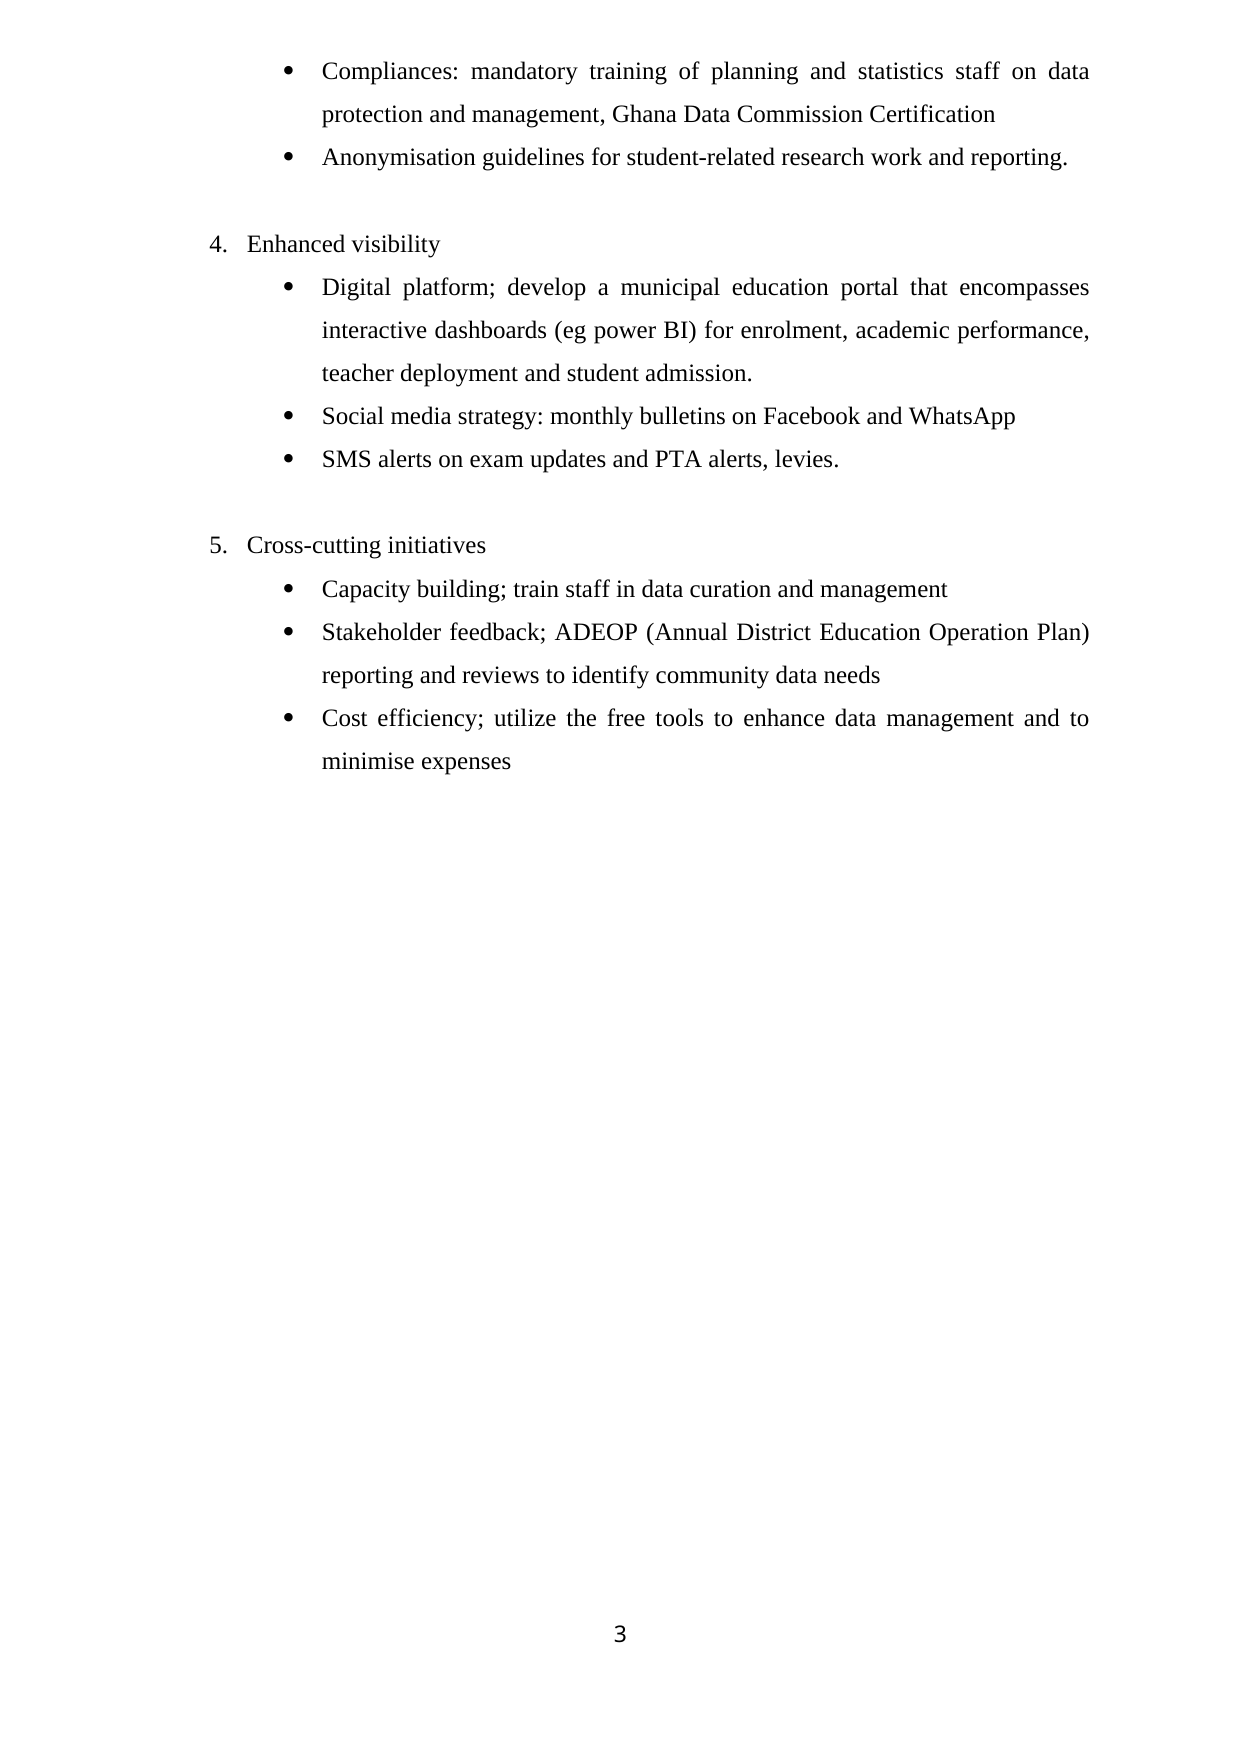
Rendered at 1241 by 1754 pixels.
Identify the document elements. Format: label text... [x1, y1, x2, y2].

list Capacity building; train staff in data curation and management [284, 574, 1090, 602]
list Compliances: mandatory training of planning and statistics staff on data protection and management, Ghana Data Commission Certification [284, 56, 1090, 128]
list Social media strategy: monthly bulletins on Facebook and WhatsApp [284, 401, 1090, 430]
list Enhanced visibility [209, 229, 1090, 257]
list Cost efficiency; utilize the free tools to enhance data management and to minimise expenses [284, 703, 1090, 775]
list Digital platform; develop a municipal education portal that encompasses interactive dashboards (eg power BI) for enrolment, academic performance, teacher deployment and student admission. [284, 272, 1090, 387]
list Cross-cutting initiatives [209, 531, 1090, 559]
list SMS alerts on exam updates and PTA alerts, levies. [284, 444, 1090, 473]
list Stakeholder feedback; ADEOP (Annual District Education Operation Plan) reporting and reviews to identify community data needs [284, 617, 1090, 689]
list Anonymisation guidelines for student-related research work and reporting. [284, 142, 1090, 171]
